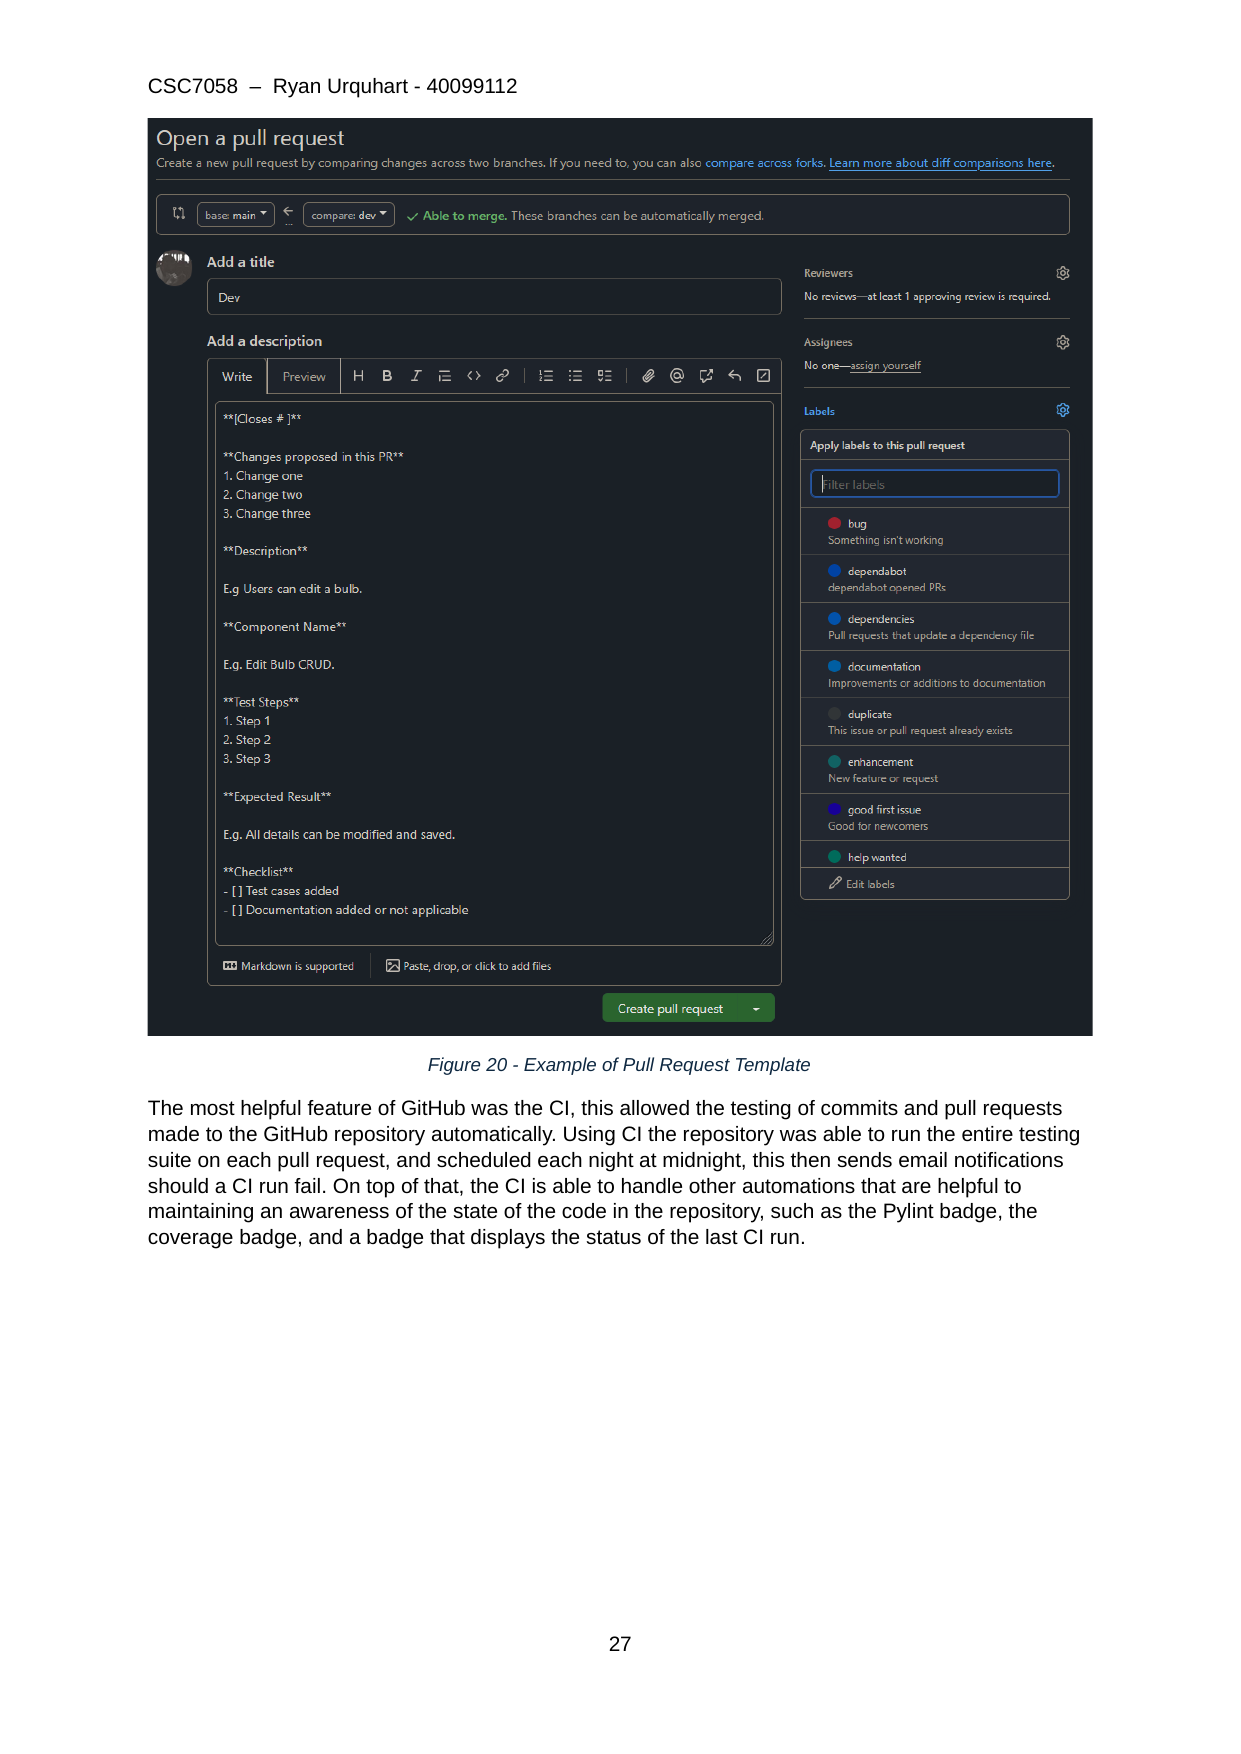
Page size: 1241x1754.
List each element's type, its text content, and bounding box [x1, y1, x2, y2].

picture [147, 118, 1093, 1036]
text Figure 20 - Example of Pull Request Template [148, 1054, 1092, 1075]
text The most helpful feature of GitHub was the CI, this allowed the testing of commits and pull requests made to the GitHub repository automatically. Using CI the repository was able to run the entire testing suite on each pull request, and scheduled each night at midnight, this then sends email notifications should a CI run fail. On top of that, the CI is able to handle other automations that are helpful to maintaining an awareness of the state of the code in the repository, such as the Pylint badge, the coverage badge, and a badge that displays the status of the last CI run. [148, 1096, 1092, 1249]
